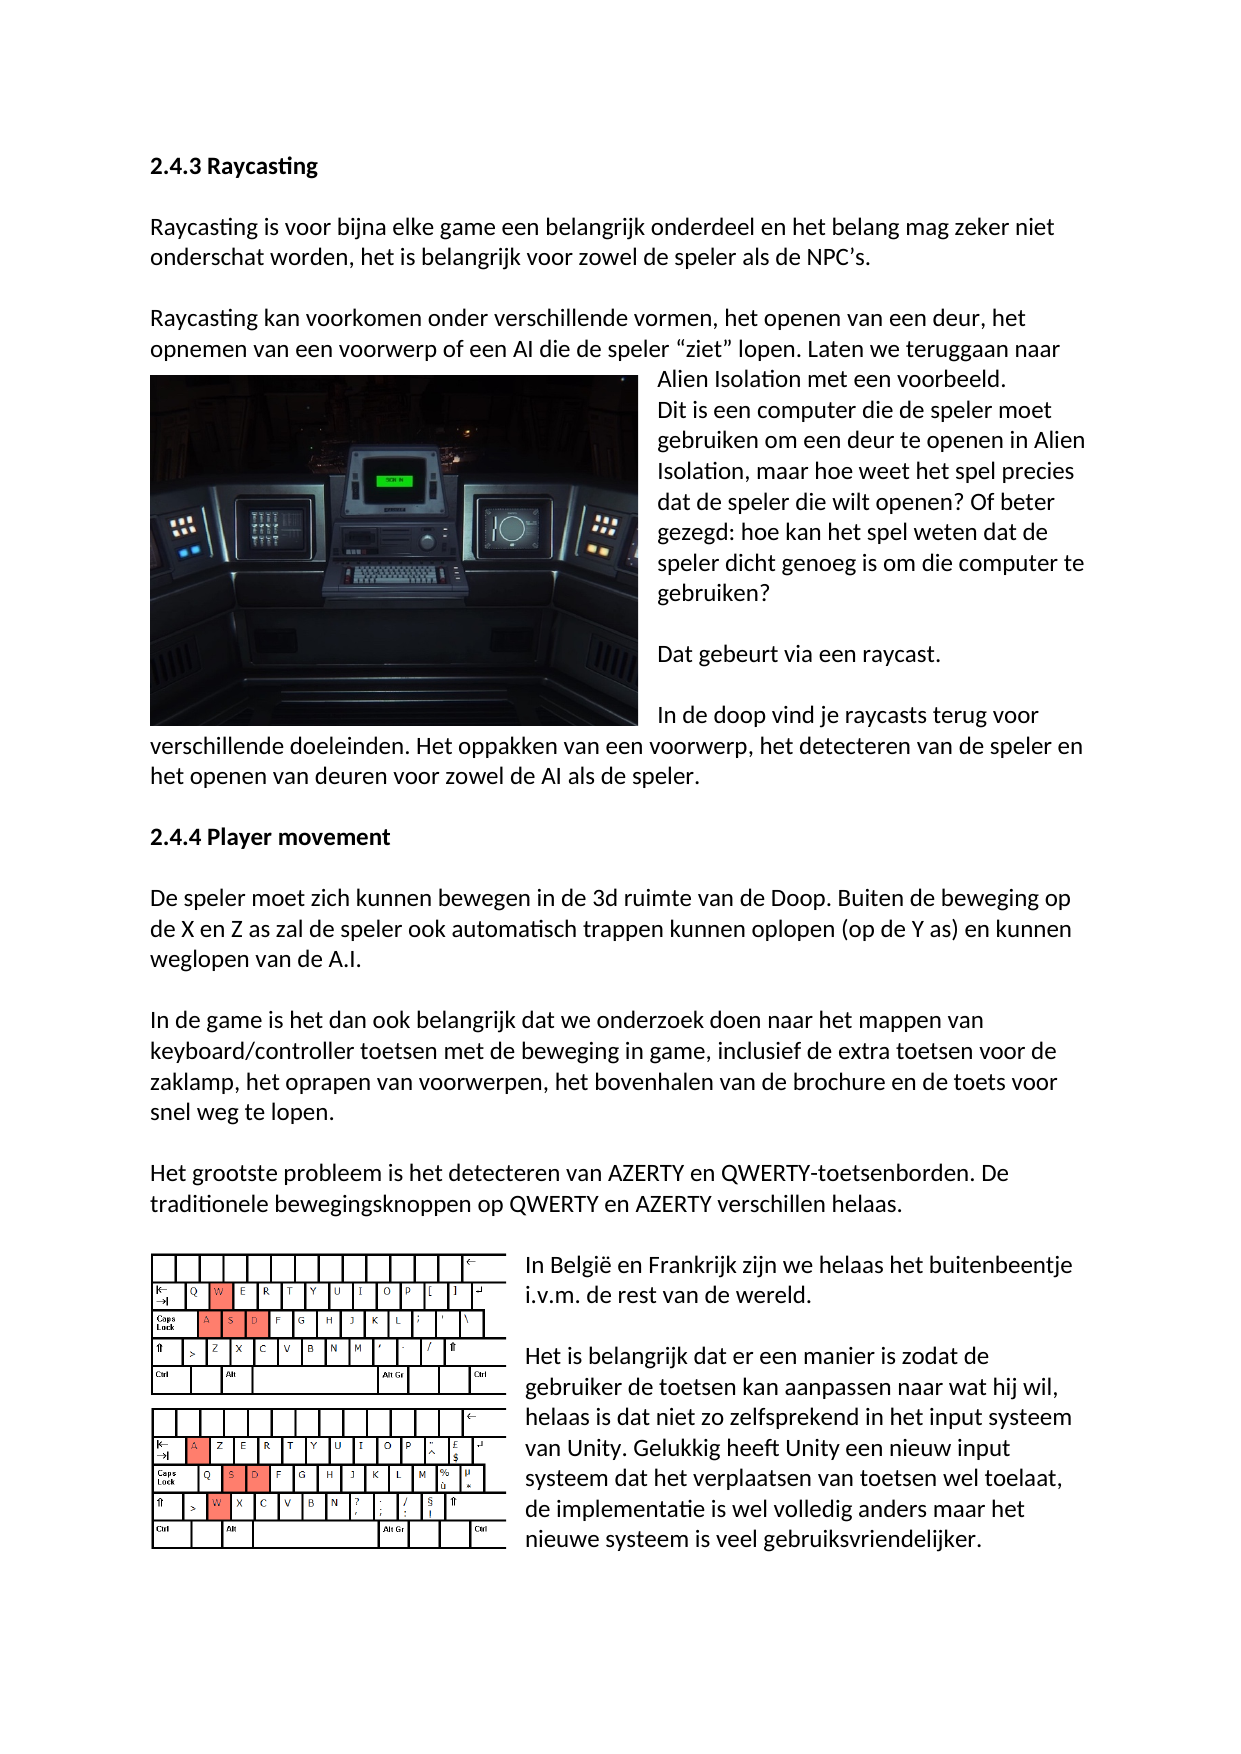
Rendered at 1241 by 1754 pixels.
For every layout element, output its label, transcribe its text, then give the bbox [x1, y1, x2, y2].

text Raycasting kan voorkomen onder verschillende vormen, het openen van een deur, het opnemen van een voorwerp of een AI die de speler “ziet” lopen. Laten we teruggaan naar Alien Isolation met een voorbeeld. [150, 303, 1090, 394]
text 2.4.3 Raycasting [150, 150, 1090, 181]
text In de game is het dan ook belangrijk dat we onderzoek doen naar het mappen van keyboard/controller toetsen met de beweging in game, inclusief de extra toetsen voor de zaklamp, het oprapen van voorwerpen, het bovenhalen van de brochure en de toets voor snel weg te lopen. [150, 1004, 1090, 1127]
text Dat gebeurt via een raycast. [639, 638, 1090, 669]
text Raycasting is voor bijna elke game een belangrijk onderdeel en het belang mag zeker niet onderschat worden, het is belangrijk voor zowel de speler als de NPC’s. [150, 211, 1090, 272]
text In de doop vind je raycasts terug voor verschillende doeleinden. Het oppakken van een voorwerp, het detecteren van de speler en het openen van deuren voor zowel de AI als de speler. [150, 699, 1090, 821]
text De speler moet zich kunnen bewegen in de 3d ruimte van de Doop. Buiten de beweging op de X en Z as zal de speler ook automatisch trappen kunnen oplopen (op de Y as) en kunnen weglopen van de A.I. [150, 882, 1090, 974]
text Het grootste probleem is het detecteren van AZERTY en QWERTY-toetsenborden. De traditionele bewegingsknoppen op QWERTY en AZERTY verschillen helaas. [150, 1157, 1090, 1218]
picture [150, 375, 639, 726]
text 2.4.4 Player movement [150, 821, 1090, 852]
picture [150, 1252, 507, 1549]
